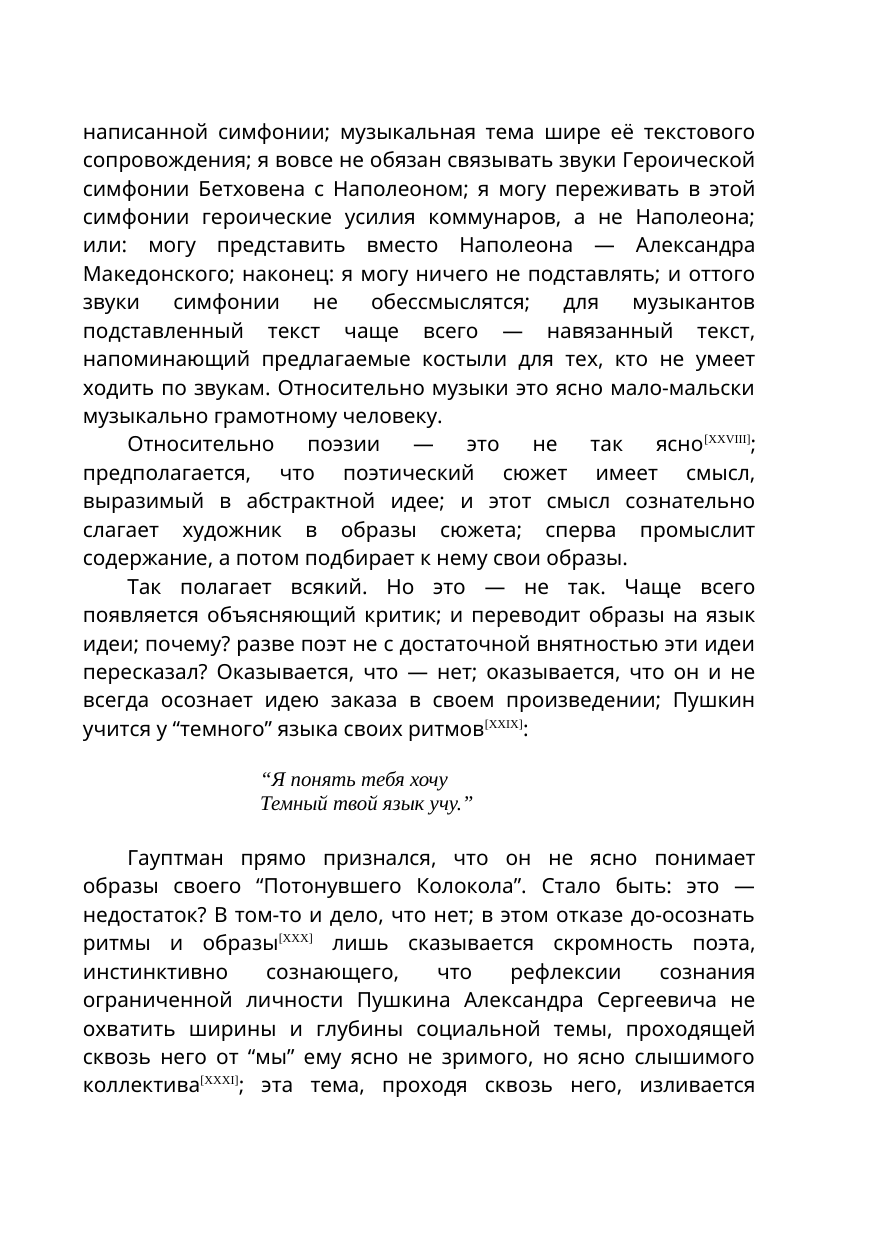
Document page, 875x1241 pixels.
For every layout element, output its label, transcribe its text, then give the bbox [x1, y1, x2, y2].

text Так полагает всякий. Но это — не так. Чаще всего появляется объясняющий критик; и переводит образы на язык идеи; почему? разве поэт не с достаточной внятностью эти идеи пересказал? Оказывается, что — нет; оказывается, что он и не всегда осознает идею заказа в своем произведении; Пушкин учится у “темного” языка своих ритмов[XXIX]: [83, 572, 756, 742]
text Относительно поэзии — это не так ясно[XXVIII]; предполагается, что поэтический сюжет имеет смысл, выразимый в абстрактной идее; и этот смысл сознательно слагает художник в образы сюжета; сперва промыслит содержание, а потом подбирает к нему свои образы. [83, 429, 756, 572]
text Темный твой язык учу.” [260, 791, 667, 814]
text “Я понять тебя хочу [260, 766, 667, 791]
